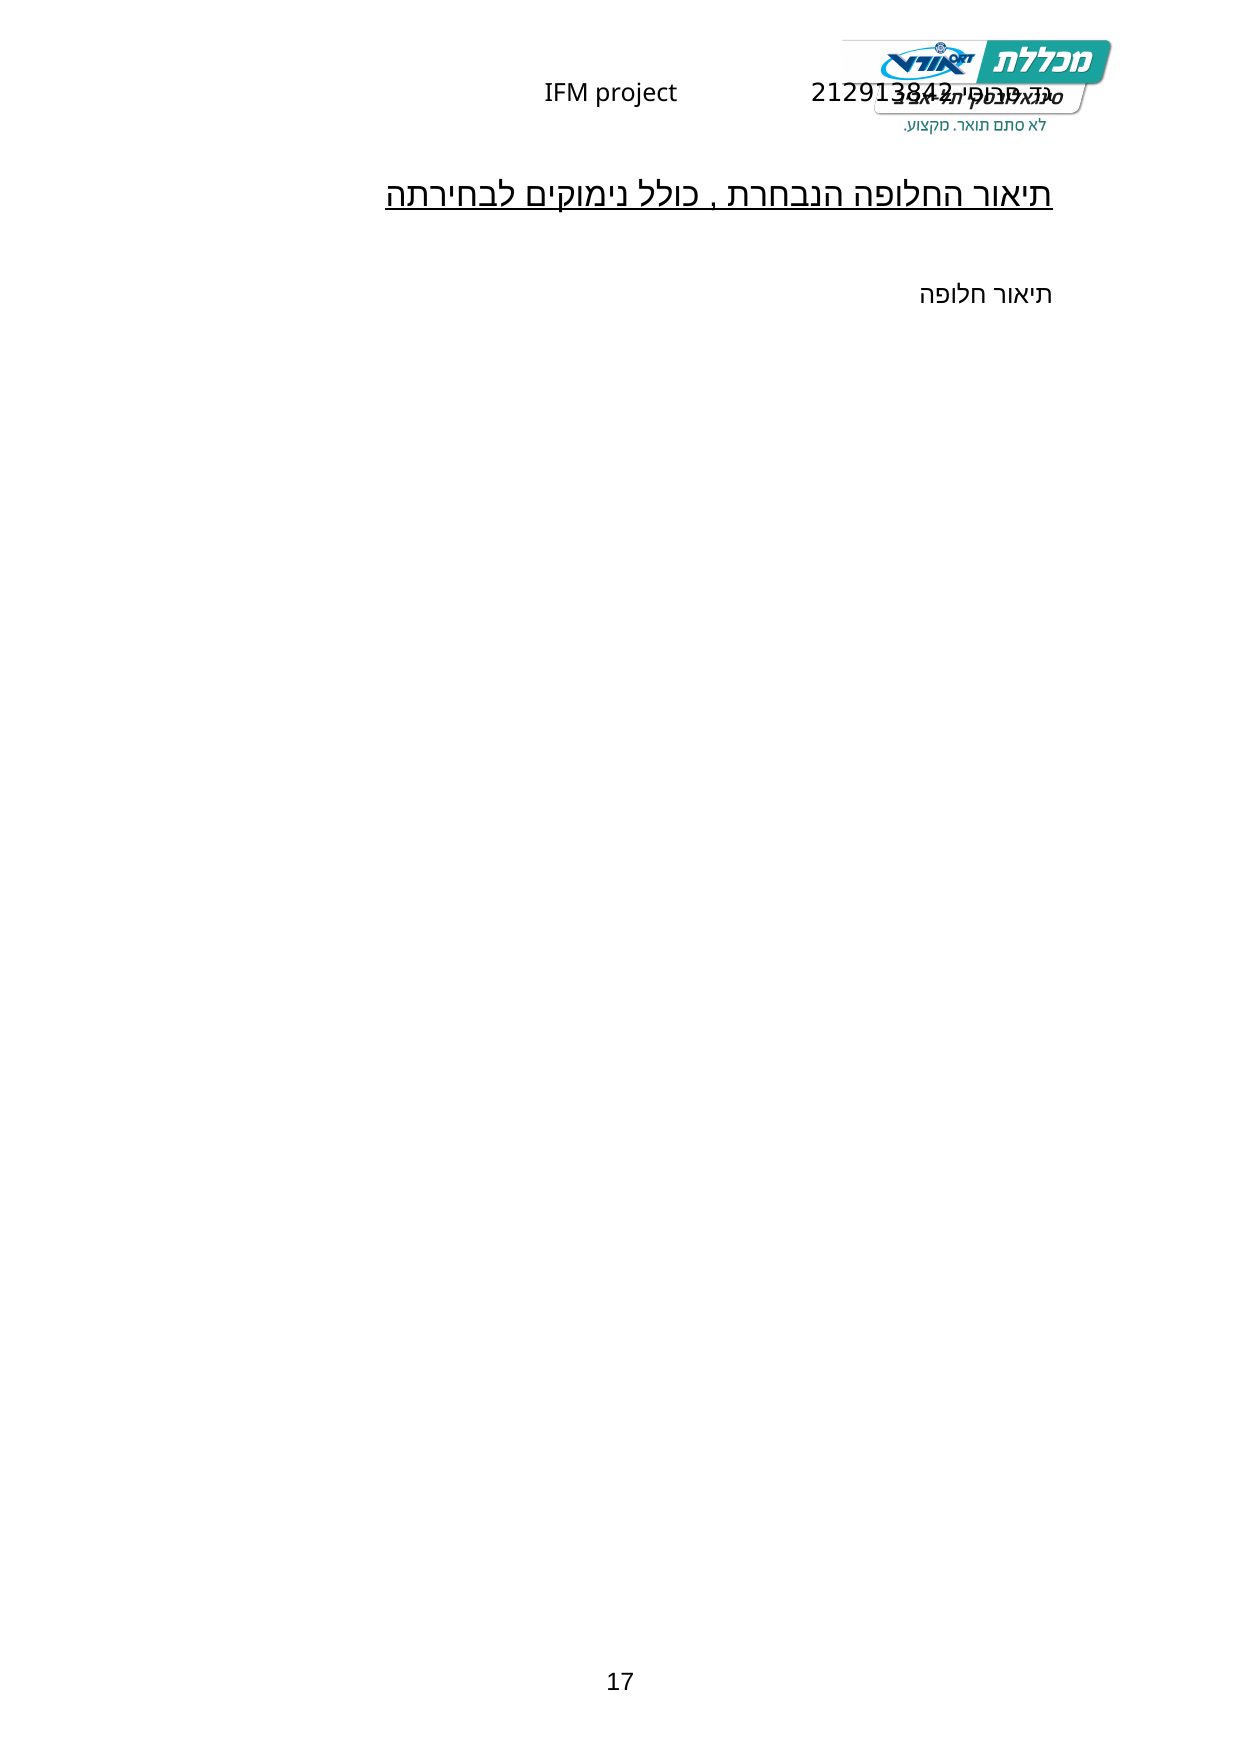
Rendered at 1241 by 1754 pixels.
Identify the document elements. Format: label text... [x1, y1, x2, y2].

picture [842, 30, 1119, 140]
text תיאור חלופה [187, 280, 1053, 309]
subtitle תיאור החלופה הנבחרת , כולל נימוקים לבחירתה [187, 175, 1053, 213]
